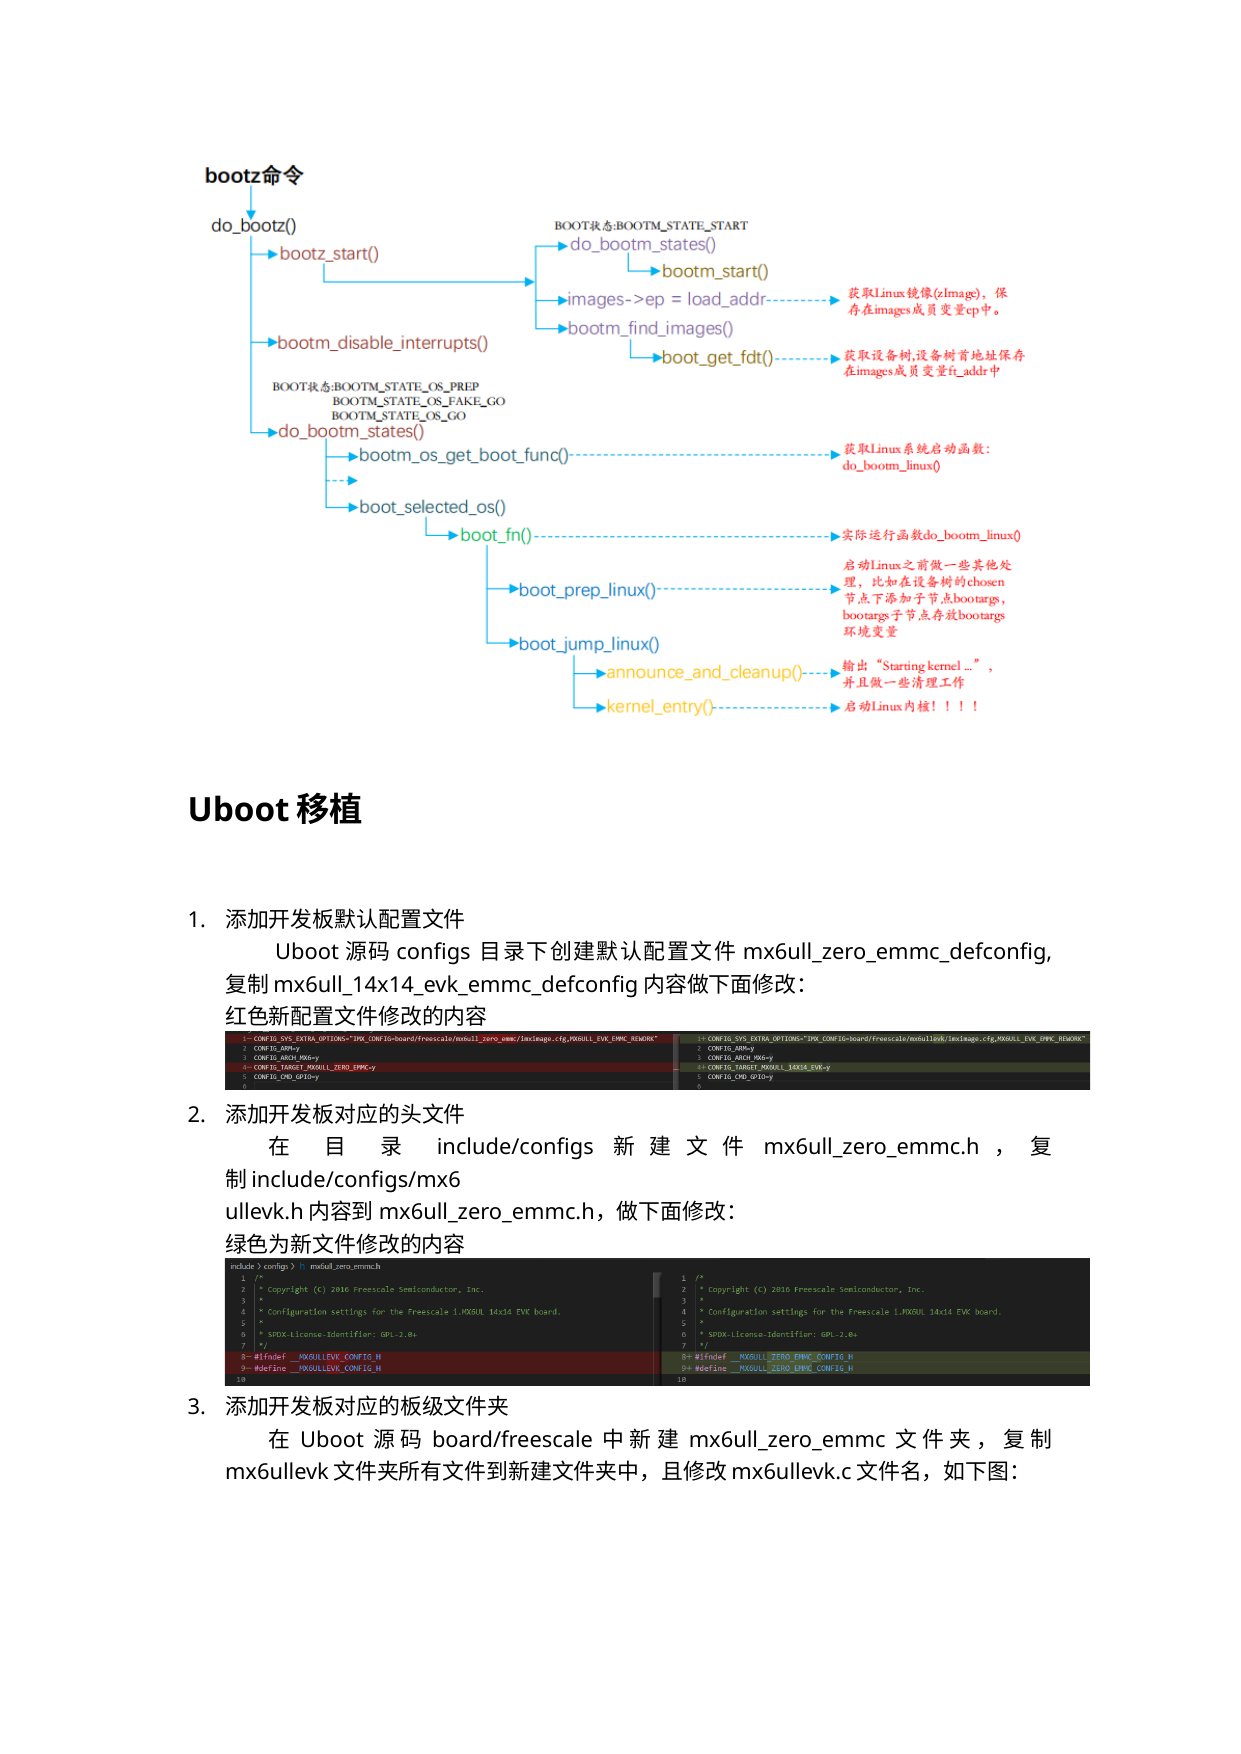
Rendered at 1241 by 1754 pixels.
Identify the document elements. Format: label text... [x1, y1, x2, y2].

picture [224, 1258, 1090, 1386]
list 在 目 录 include/configs新建文件mx6ull_zero_emmc.h，复制include/configs/mx6 [225, 1129, 1053, 1194]
list 添加开发板对应的板级文件夹 [187, 1389, 1053, 1421]
picture [225, 1031, 1091, 1090]
list 添加开发板默认配置文件 [187, 901, 1053, 934]
list 红色新配置文件修改的内容 [225, 999, 1053, 1031]
list 在Uboot源码board/freescale中新建mx6ull_zero_emmc文件夹，复制mx6ullevk文件夹所有文件到新建文件夹中，且修改mx6ullevk.c文件名，如下图： [225, 1421, 1053, 1486]
subtitle Uboot移植 [187, 774, 1053, 839]
list 绿色为新文件修改的内容 [225, 1226, 1053, 1258]
list 添加开发板对应的头文件 [187, 1096, 1053, 1129]
list ullevk.h内容到 mx6ull_zero_emmc.h，做下面修改： [225, 1194, 1053, 1226]
list Uboot源码configs 目录下创建默认配置文件mx6ull_zero_emmc_defconfig, 复制mx6ull_14x14_evk_emmc_defconfig内容做下面修改： [225, 934, 1053, 999]
picture [187, 162, 1053, 725]
